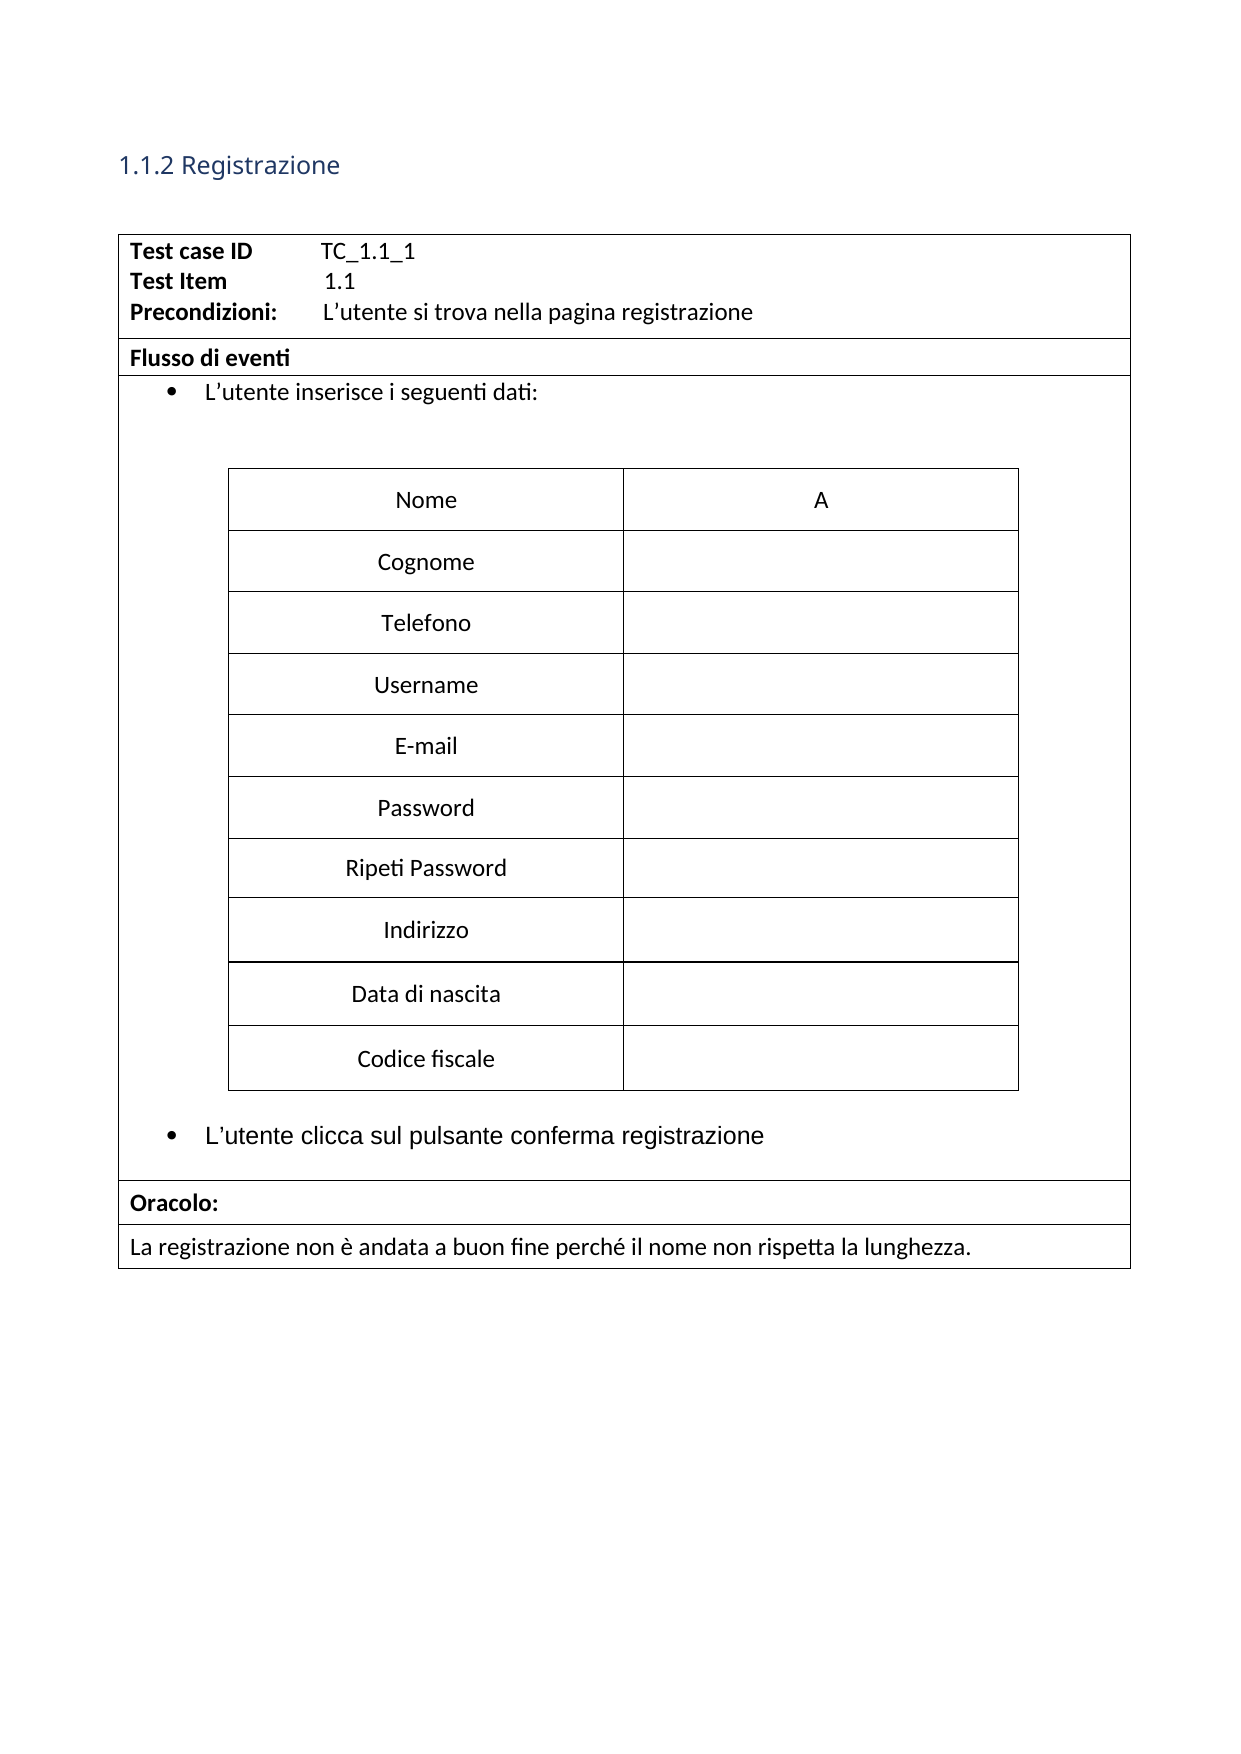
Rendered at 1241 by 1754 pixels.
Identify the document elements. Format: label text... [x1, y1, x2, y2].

table_cell La registrazione non è andata a buon fine perché il nome non rispetta la lunghezza. [119, 1225, 1130, 1267]
subtitle 1.1.2 Registrazione [118, 148, 1122, 182]
table_cell Flusso di eventi [119, 339, 1130, 375]
table_cell L’utente inserisce i seguenti dati: L’utente clicca sul pulsante conferma registrazione [119, 376, 1130, 1180]
table_header Test case ID TC_1.1_1 Test Item 1.1 Precondizioni: L’utente si trova nella pagina registrazione [119, 235, 1130, 338]
table_cell Oracolo: [119, 1181, 1130, 1224]
